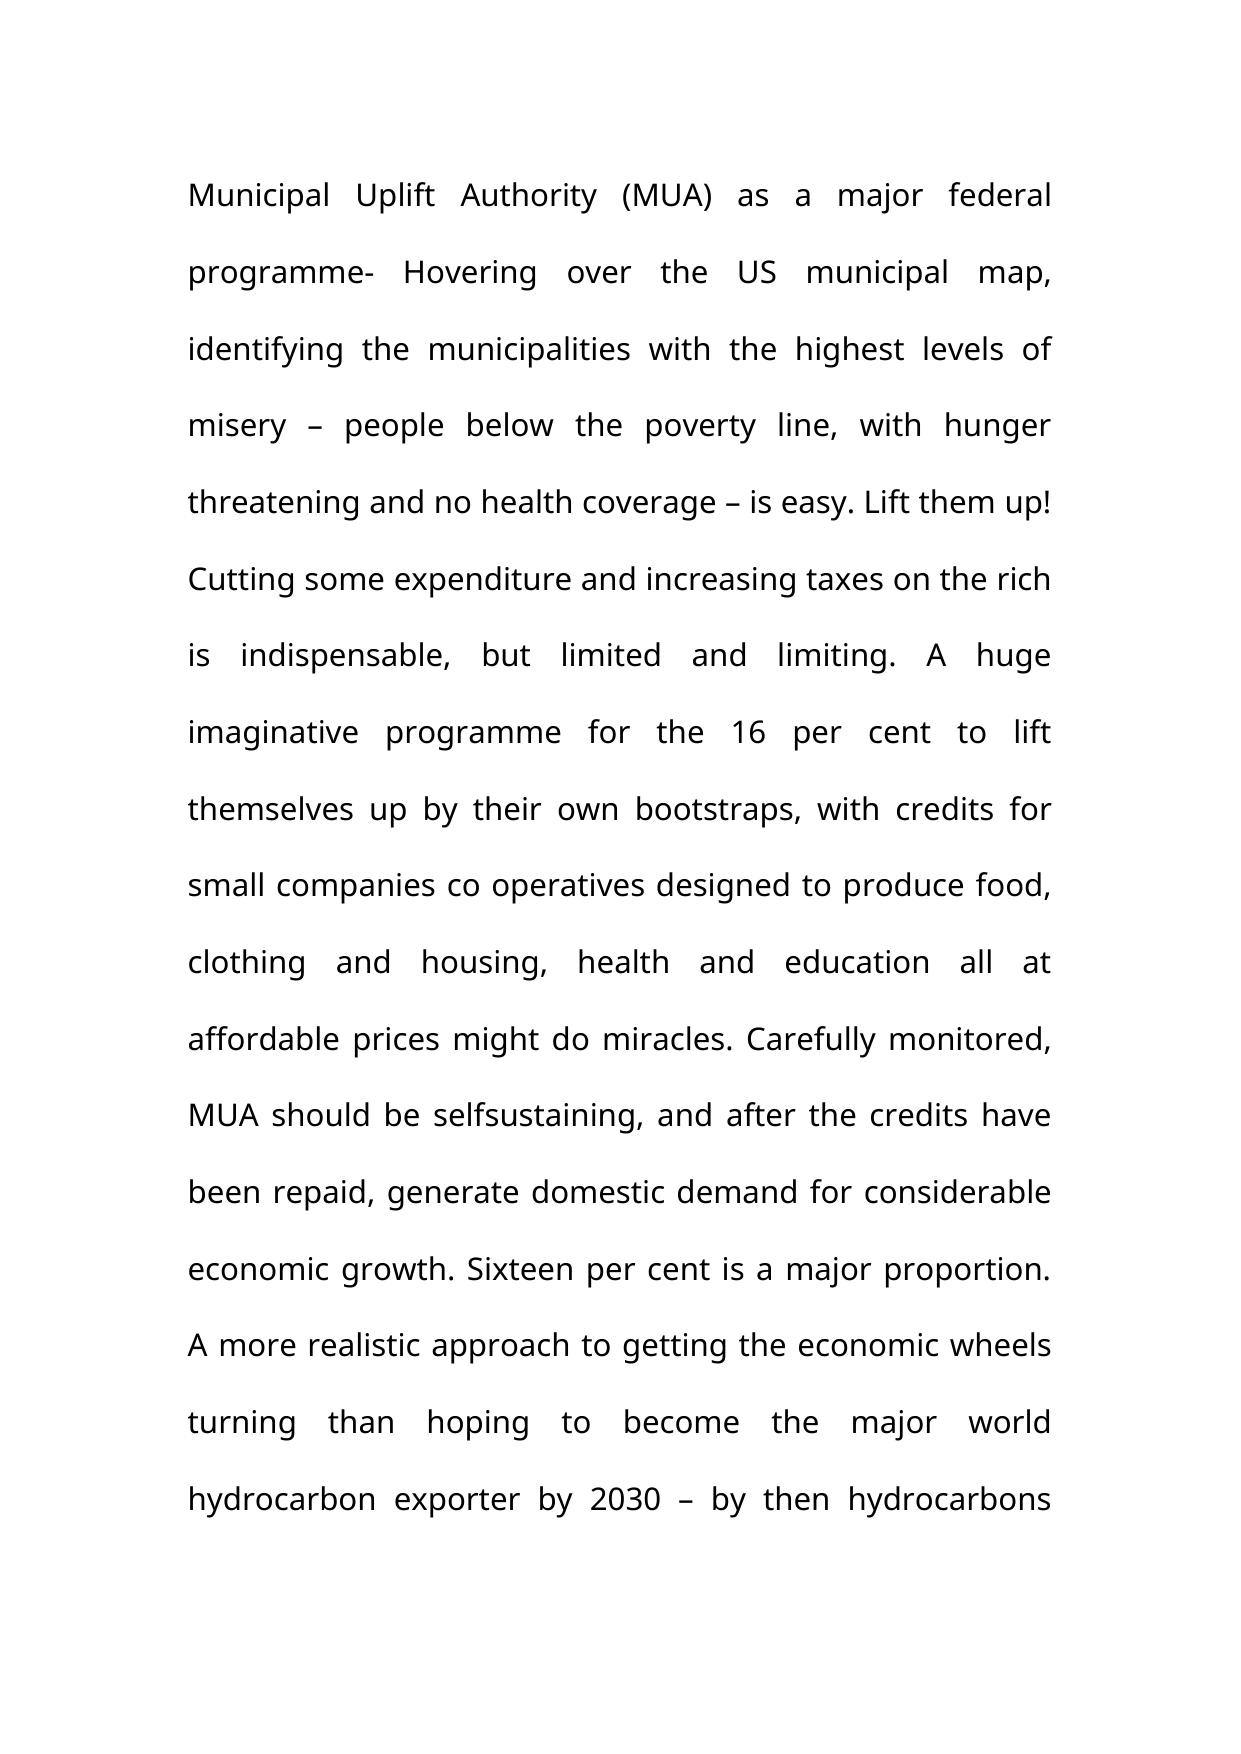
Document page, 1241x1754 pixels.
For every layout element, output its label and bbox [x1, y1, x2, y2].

text [187, 162, 1053, 1530]
